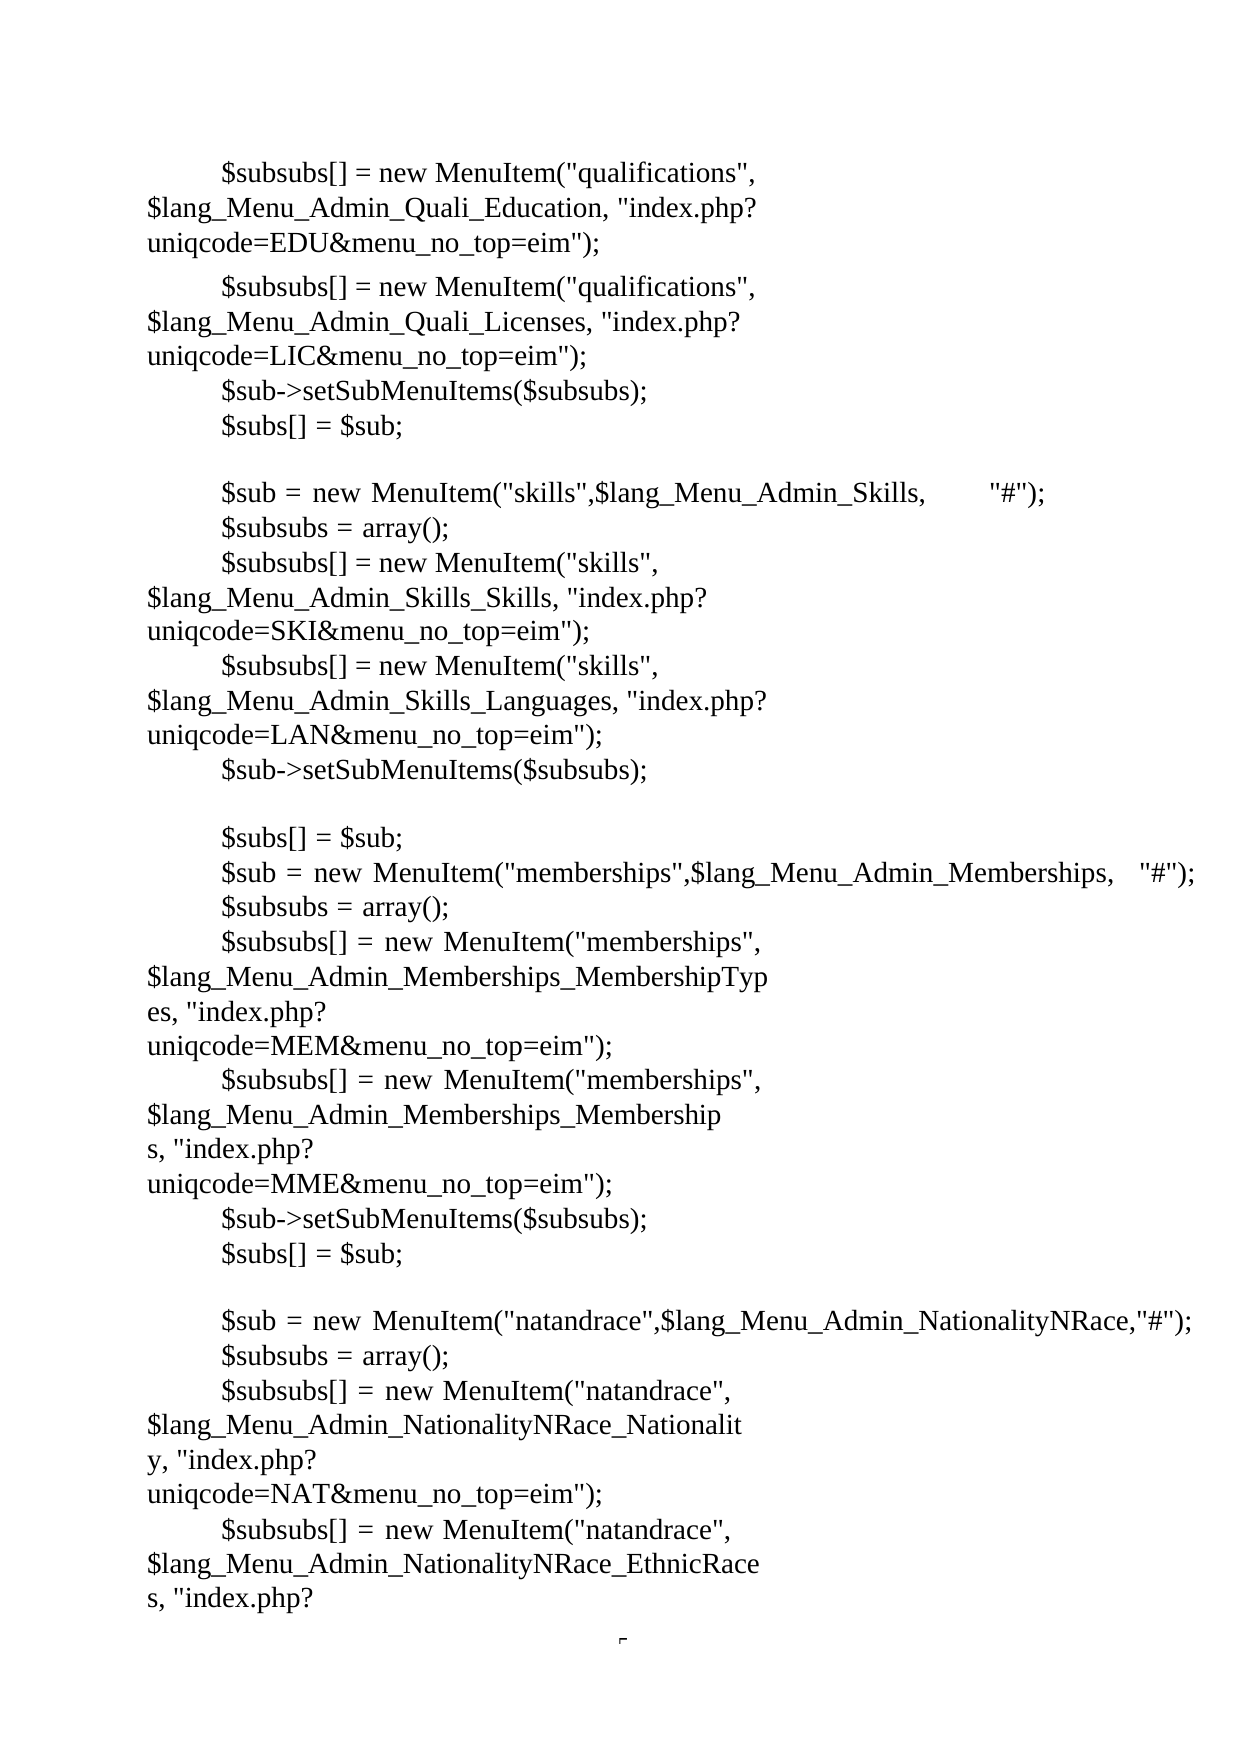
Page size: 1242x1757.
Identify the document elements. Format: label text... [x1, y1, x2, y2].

text $subs[] = $sub; [221, 1236, 1212, 1269]
text $subsubs = array(); [221, 511, 1212, 544]
text $sub = new MenuItem("skills",$lang_Menu_Admin_Skills, "#"); [221, 476, 1212, 509]
text $lang_Menu_Admin_Memberships_MembershipTyp es, "index.php? uniqcode=MEM&menu_no_top=eim"); [147, 959, 790, 1062]
text $subsubs[] = new MenuItem("natandrace", [221, 1512, 1212, 1545]
text $sub = new MenuItem("natandrace",$lang_Menu_Admin_NationalityNRace,"#"); [221, 1303, 1212, 1337]
text $lang_Menu_Admin_NationalityNRace_EthnicRace s, "index.php? [147, 1546, 769, 1614]
text $sub->setSubMenuItems($subsubs); [221, 373, 1212, 407]
text $subsubs[] = new MenuItem("qualifications", [221, 155, 1212, 189]
text $sub->setSubMenuItems($subsubs); [221, 1201, 1212, 1234]
text $subsubs = array(); [221, 1338, 1212, 1371]
text $subsubs[] = new MenuItem("skills", [221, 648, 1212, 682]
text $subsubs[] = new MenuItem("skills", [221, 546, 1212, 579]
text $lang_Menu_Admin_NationalityNRace_Nationalit y, "index.php? uniqcode=NAT&menu_no_top=eim"); [147, 1407, 747, 1510]
text $lang_Menu_Admin_Quali_Licenses, "index.php?uniqcode=LIC&menu_no_top=eim"); [147, 304, 905, 372]
text $subsubs[] = new MenuItem("qualifications", [221, 269, 1212, 303]
text $lang_Menu_Admin_Quali_Education, "index.php?uniqcode=EDU&menu_no_top=eim"); [147, 190, 905, 259]
text $lang_Menu_Admin_Skills_Languages, "index.php? uniqcode=LAN&menu_no_top=eim"); [147, 683, 769, 751]
text $lang_Menu_Admin_Memberships_Membership s, "index.php? uniqcode=MME&menu_no_top=eim"); [147, 1097, 738, 1200]
text $subsubs = array(); [221, 889, 1212, 923]
text $sub = new MenuItem("memberships",$lang_Menu_Admin_Memberships, "#"); [221, 855, 1212, 888]
text $sub->setSubMenuItems($subsubs); [221, 752, 1212, 786]
text $subs[] = $sub; [221, 408, 1212, 441]
text $subs[] = $sub; [221, 820, 1212, 853]
text $subsubs[] = new MenuItem("natandrace", [221, 1373, 1212, 1406]
text $subsubs[] = new MenuItem("memberships", [221, 1063, 1212, 1096]
text $subsubs[] = new MenuItem("memberships", [221, 924, 1212, 957]
text $lang_Menu_Admin_Skills_Skills, "index.php? uniqcode=SKI&menu_no_top=eim"); [147, 580, 709, 647]
